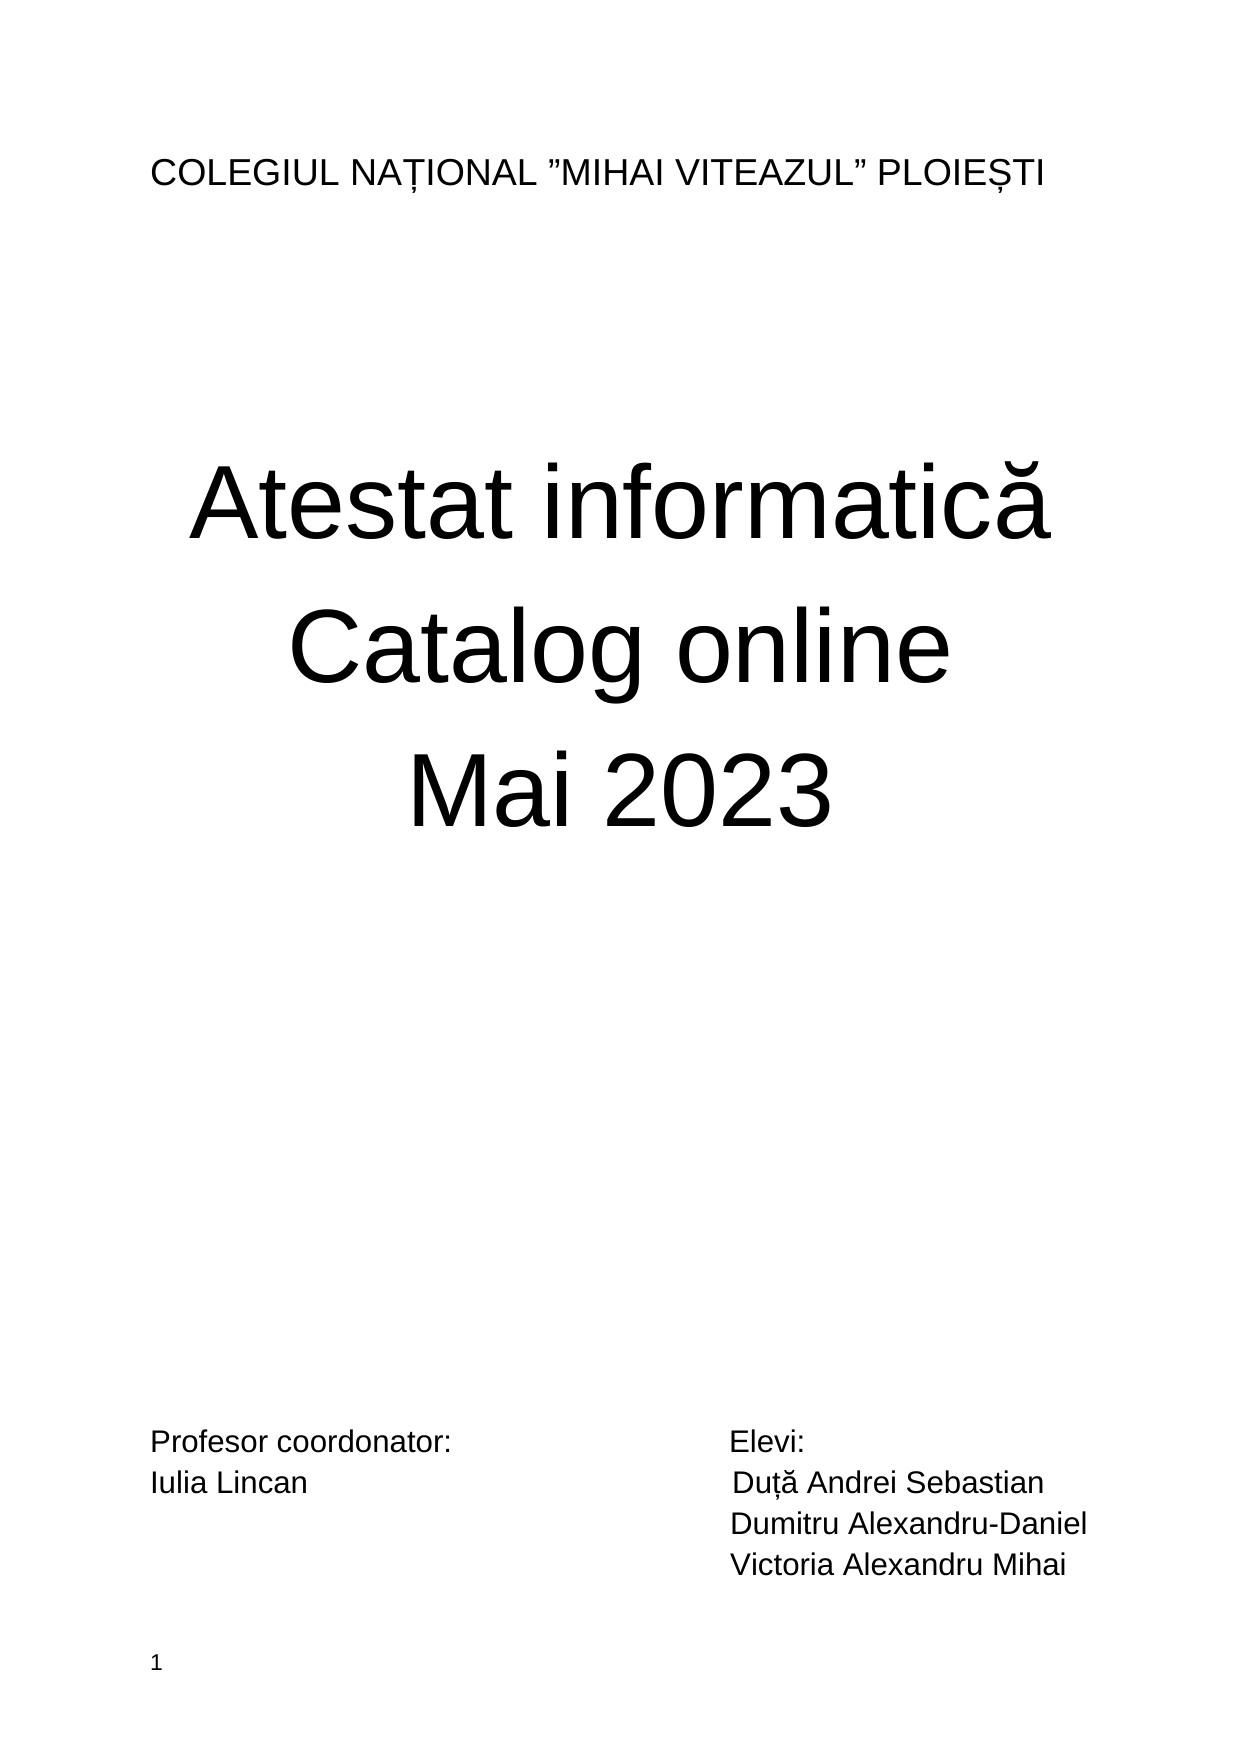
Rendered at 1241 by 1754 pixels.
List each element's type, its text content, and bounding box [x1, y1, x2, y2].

text Iulia Lincan Duță Andrei Sebastian [150, 1464, 1090, 1500]
title Mai 2023 [150, 729, 1090, 849]
title Atestat informatică [150, 441, 1090, 561]
text Victoria Alexandru Mihai [150, 1546, 1090, 1582]
title Catalog online [150, 585, 1090, 705]
text Dumitru Alexandru-Daniel [150, 1505, 1090, 1541]
text Profesor coordonator: Elevi: [150, 1423, 1090, 1459]
text COLEGIUL NAȚIONAL ”MIHAI VITEAZUL” PLOIEȘTI [150, 150, 1090, 193]
